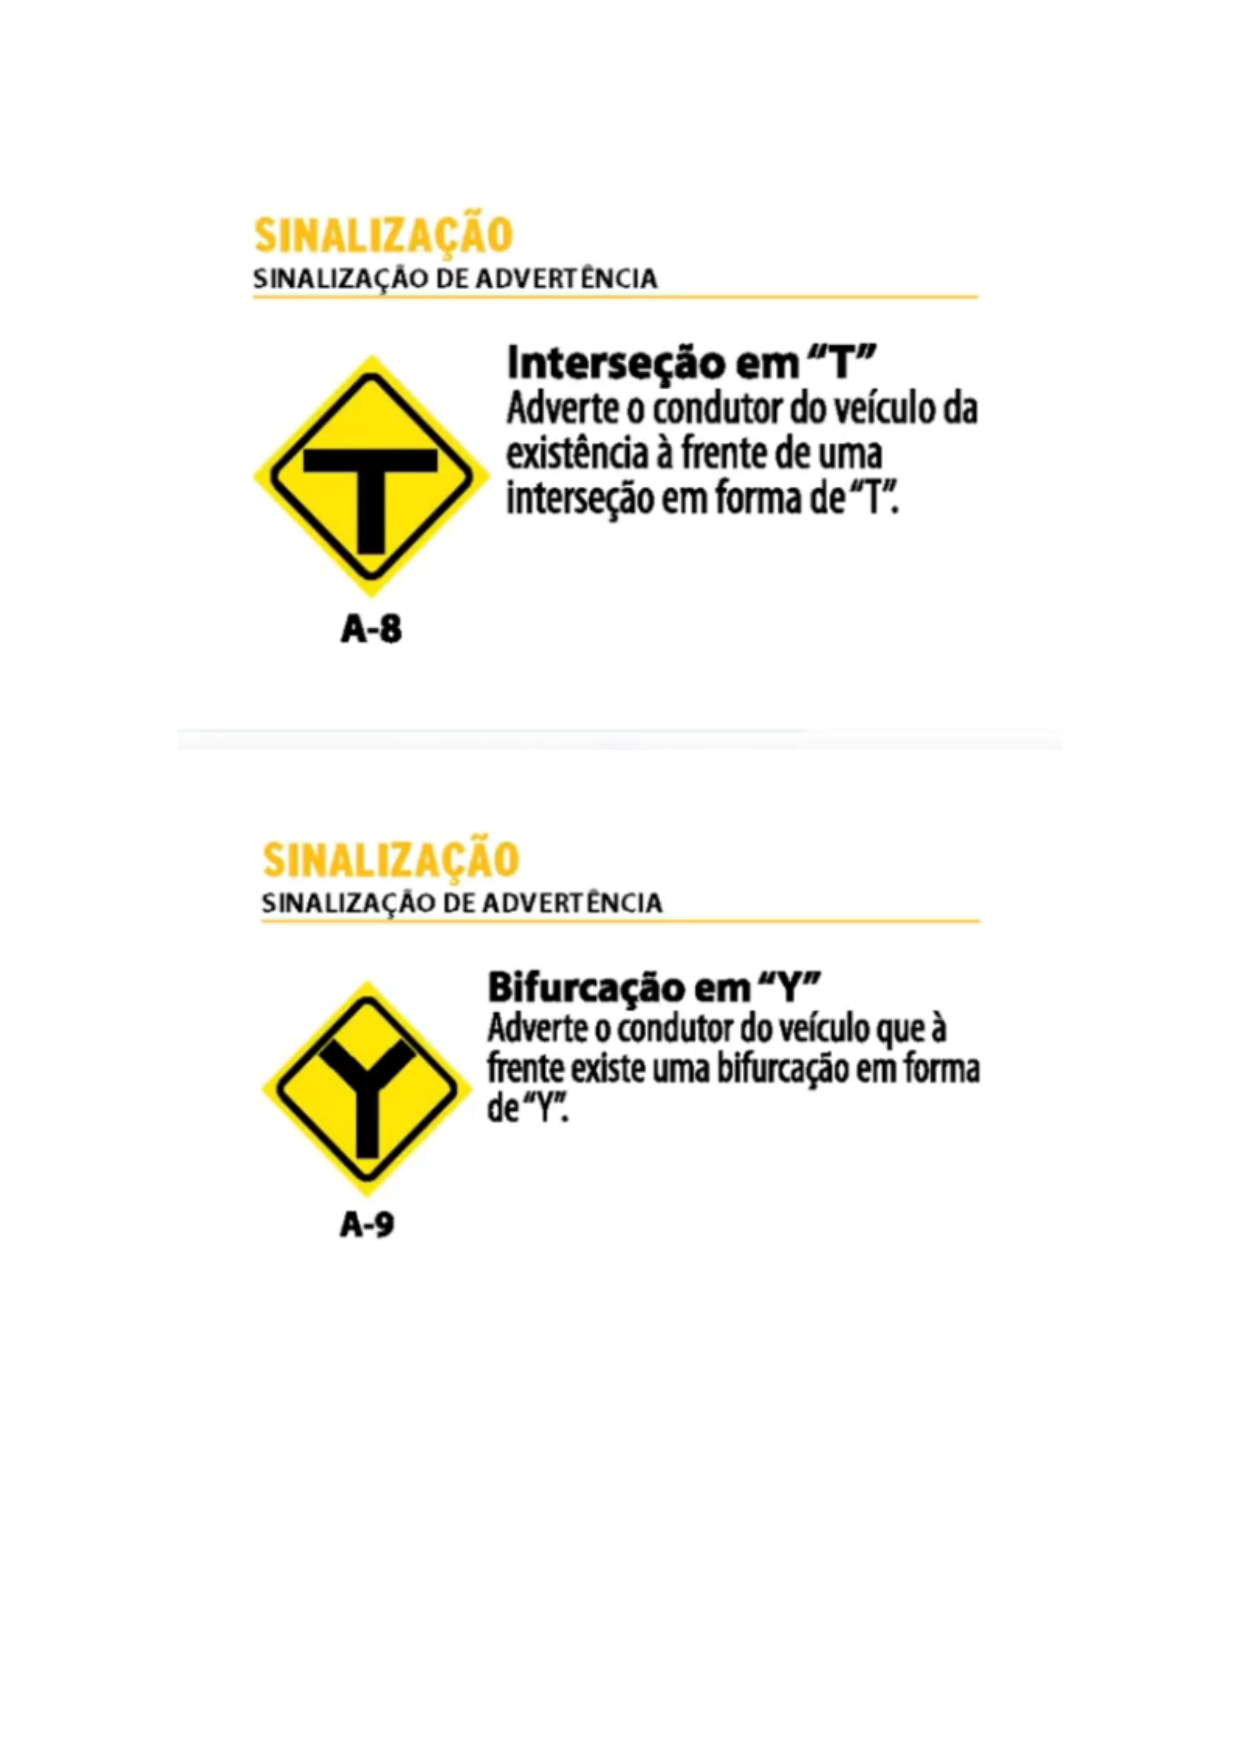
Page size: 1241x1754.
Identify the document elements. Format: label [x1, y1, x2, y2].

picture [177, 147, 1063, 750]
picture [177, 768, 1063, 1361]
